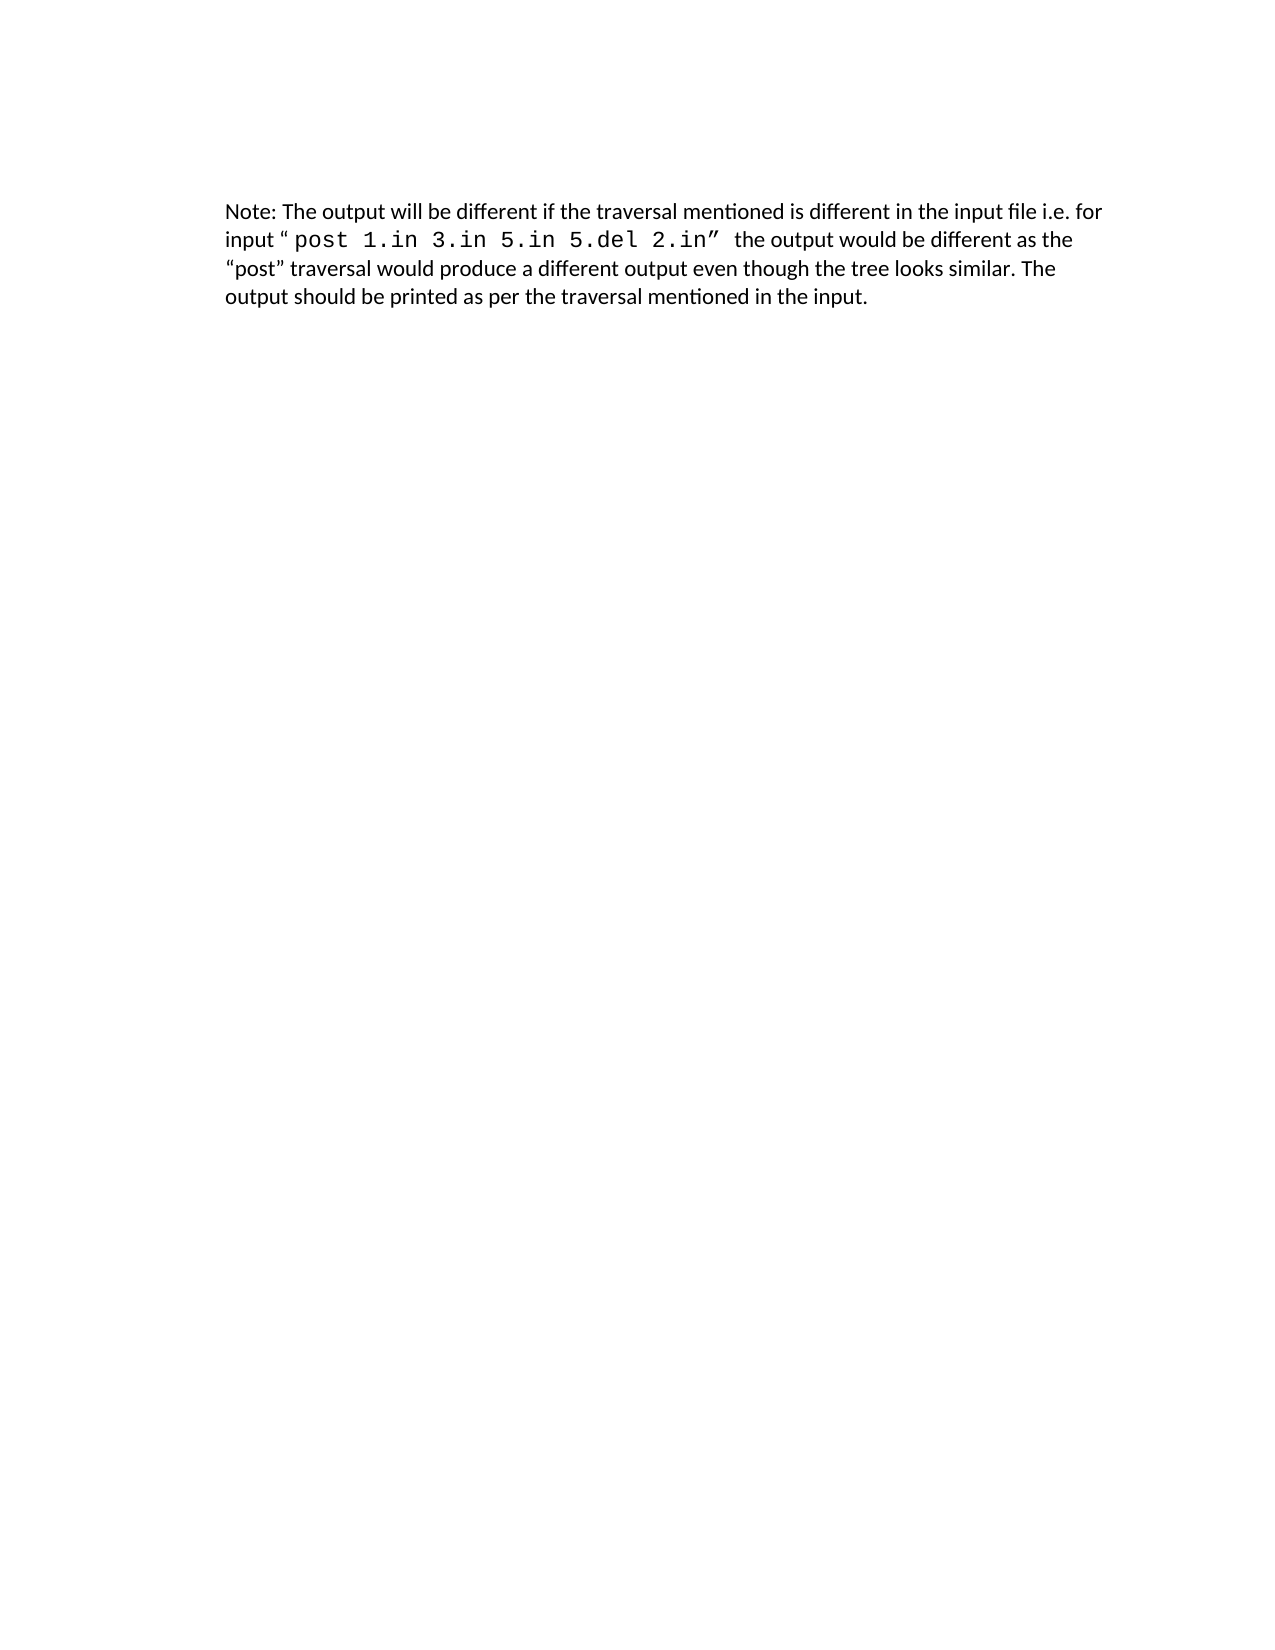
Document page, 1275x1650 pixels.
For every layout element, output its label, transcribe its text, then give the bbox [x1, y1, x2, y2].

text Note: The output will be different if the traversal mentioned is different in the input file i.e. for input “ post 1.in 3.in 5.in 5.del 2.in” the output would be different as the “post” traversal would produce a different output even though the tree looks similar. The output should be printed as per the traversal mentioned in the input. [225, 197, 1125, 310]
